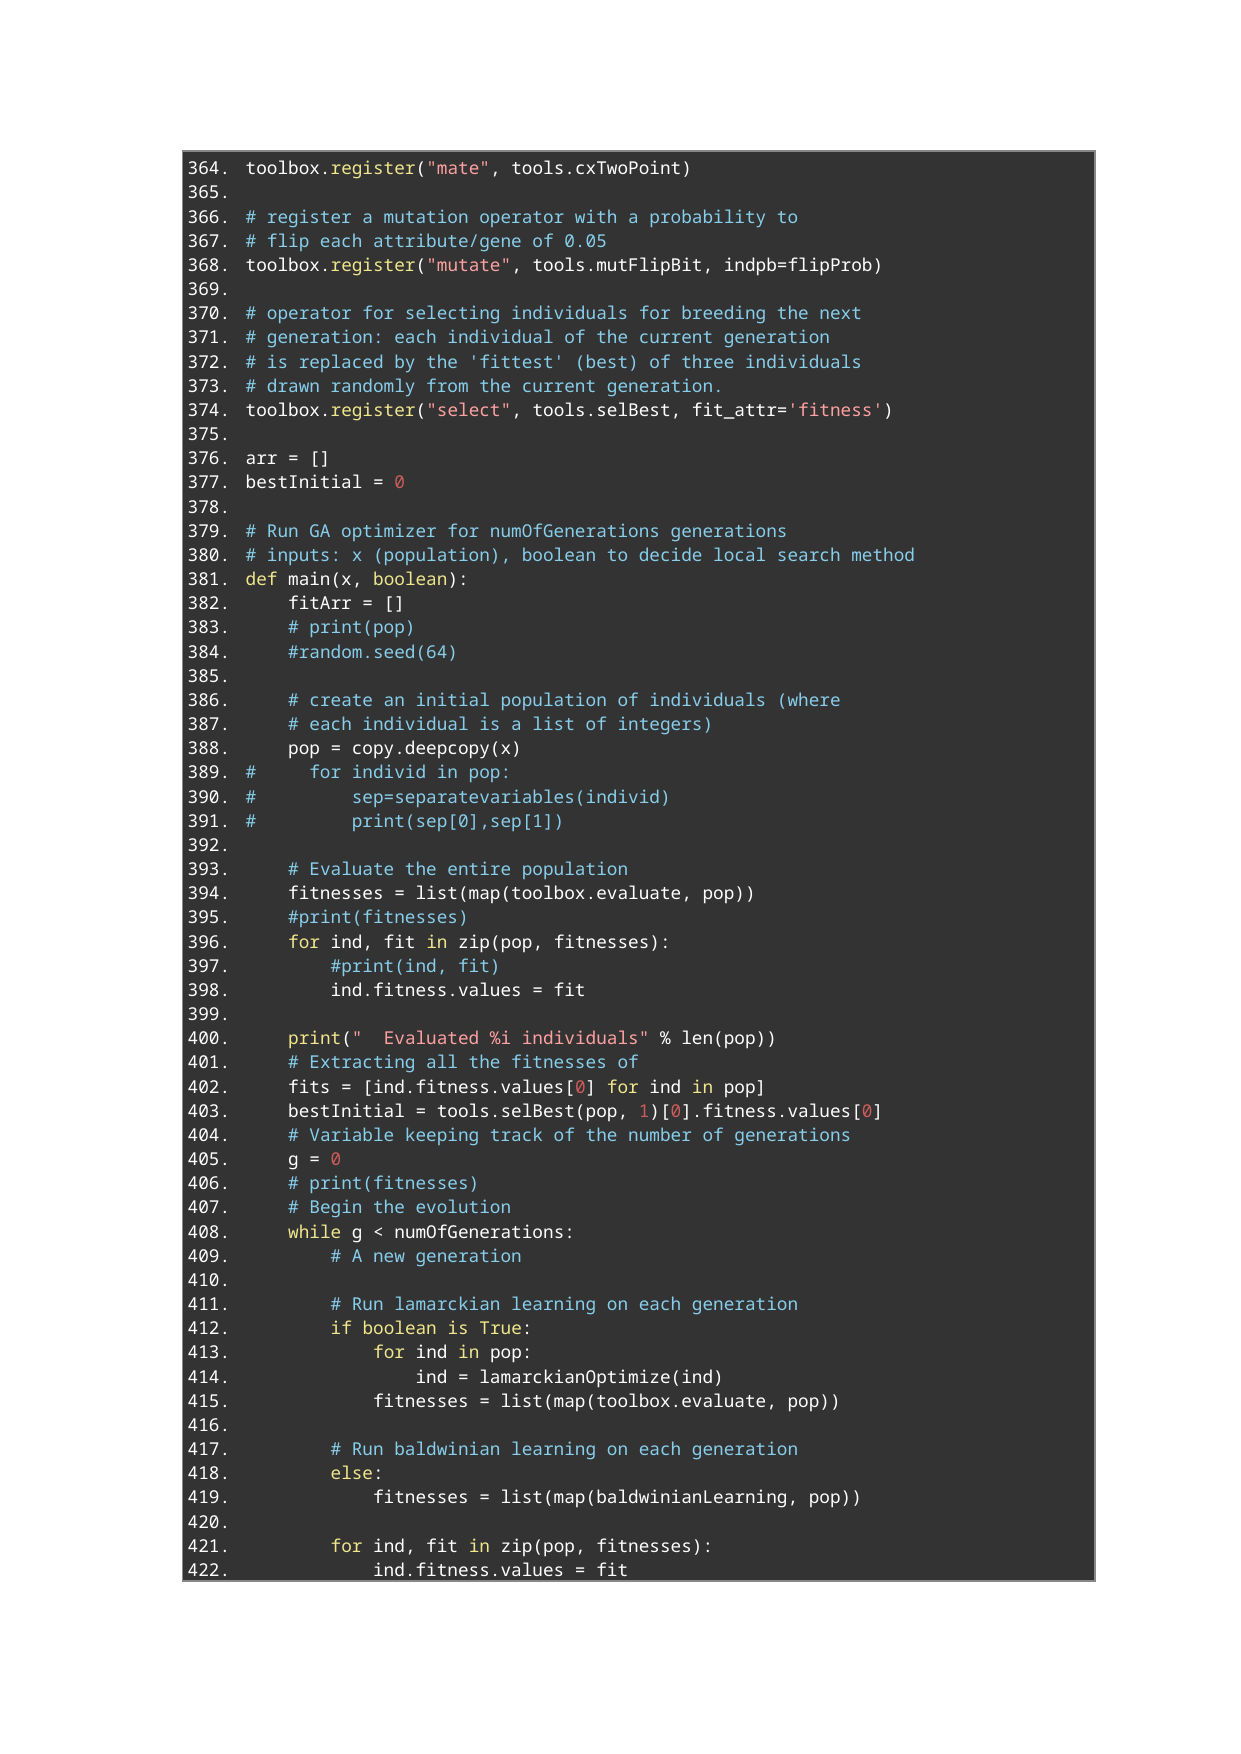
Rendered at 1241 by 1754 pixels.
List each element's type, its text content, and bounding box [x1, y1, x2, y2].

list # Variable keeping track of the number of generations [183, 1117, 1094, 1141]
list # sep=separatevariables(individ) [183, 778, 1094, 802]
list arr = [] [183, 440, 1094, 464]
list ind.fitness.values = fit [183, 972, 1094, 996]
list # Run GA optimizer for numOfGenerations generations [183, 512, 1094, 537]
list #random.seed(64) [183, 633, 1094, 657]
list # operator for selecting individuals for breeding the next [183, 295, 1094, 319]
list # print(sep[0],sep[1]) [183, 802, 1094, 827]
list toolbox.register("mate", tools.cxTwoPoint) [183, 152, 1094, 174]
list toolbox.register("mutate", tools.mutFlipBit, indpb=flipProb) [183, 247, 1094, 271]
list bestInitial = tools.selBest(pop, 1)[0].fitness.values[0] [183, 1092, 1094, 1117]
list g = 0 [183, 1141, 1094, 1165]
list # Run lamarckian learning on each generation [183, 1286, 1094, 1310]
list ind = lamarckianOptimize(ind) [183, 1358, 1094, 1382]
list for ind in pop: [183, 1334, 1094, 1358]
list # Begin the evolution [183, 1189, 1094, 1213]
list for ind, fit in zip(pop, fitnesses): [183, 1527, 1094, 1552]
list # generation: each individual of the current generation [183, 319, 1094, 343]
list # create an initial population of individuals (where [183, 682, 1094, 706]
list # for individ in pop: [183, 754, 1094, 778]
list fitArr = [] [183, 585, 1094, 609]
list ind.fitness.values = fit [183, 1552, 1094, 1580]
list fitnesses = list(map(toolbox.evaluate, pop)) [183, 1382, 1094, 1407]
list # flip each attribute/gene of 0.05 [183, 222, 1094, 247]
list fitnesses = list(map(baldwinianLearning, pop)) [183, 1479, 1094, 1503]
list # Evaluate the entire population [183, 851, 1094, 875]
list fitnesses = list(map(toolbox.evaluate, pop)) [183, 875, 1094, 899]
list # is replaced by the 'fittest' (best) of three individuals [183, 343, 1094, 367]
list # each individual is a list of integers) [183, 706, 1094, 730]
list # register a mutation operator with a probability to [183, 198, 1094, 222]
list for ind, fit in zip(pop, fitnesses): [183, 923, 1094, 947]
list # A new generation [183, 1237, 1094, 1262]
list # print(fitnesses) [183, 1165, 1094, 1189]
list bestInitial = 0 [183, 464, 1094, 488]
list toolbox.register("select", tools.selBest, fit_attr='fitness') [183, 392, 1094, 416]
list # drawn randomly from the current generation. [183, 367, 1094, 392]
list while g < numOfGenerations: [183, 1213, 1094, 1237]
list # Extracting all the fitnesses of [183, 1044, 1094, 1068]
list #print(ind, fit) [183, 947, 1094, 972]
list fits = [ind.fitness.values[0] for ind in pop] [183, 1068, 1094, 1092]
list print(" Evaluated %i individuals" % len(pop)) [183, 1020, 1094, 1044]
list #print(fitnesses) [183, 899, 1094, 923]
list # print(pop) [183, 609, 1094, 633]
list def main(x, boolean): [183, 561, 1094, 585]
list pop = copy.deepcopy(x) [183, 730, 1094, 754]
list if boolean is True: [183, 1310, 1094, 1334]
list else: [183, 1455, 1094, 1479]
list # inputs: x (population), boolean to decide local search method [183, 537, 1094, 561]
list # Run baldwinian learning on each generation [183, 1431, 1094, 1455]
